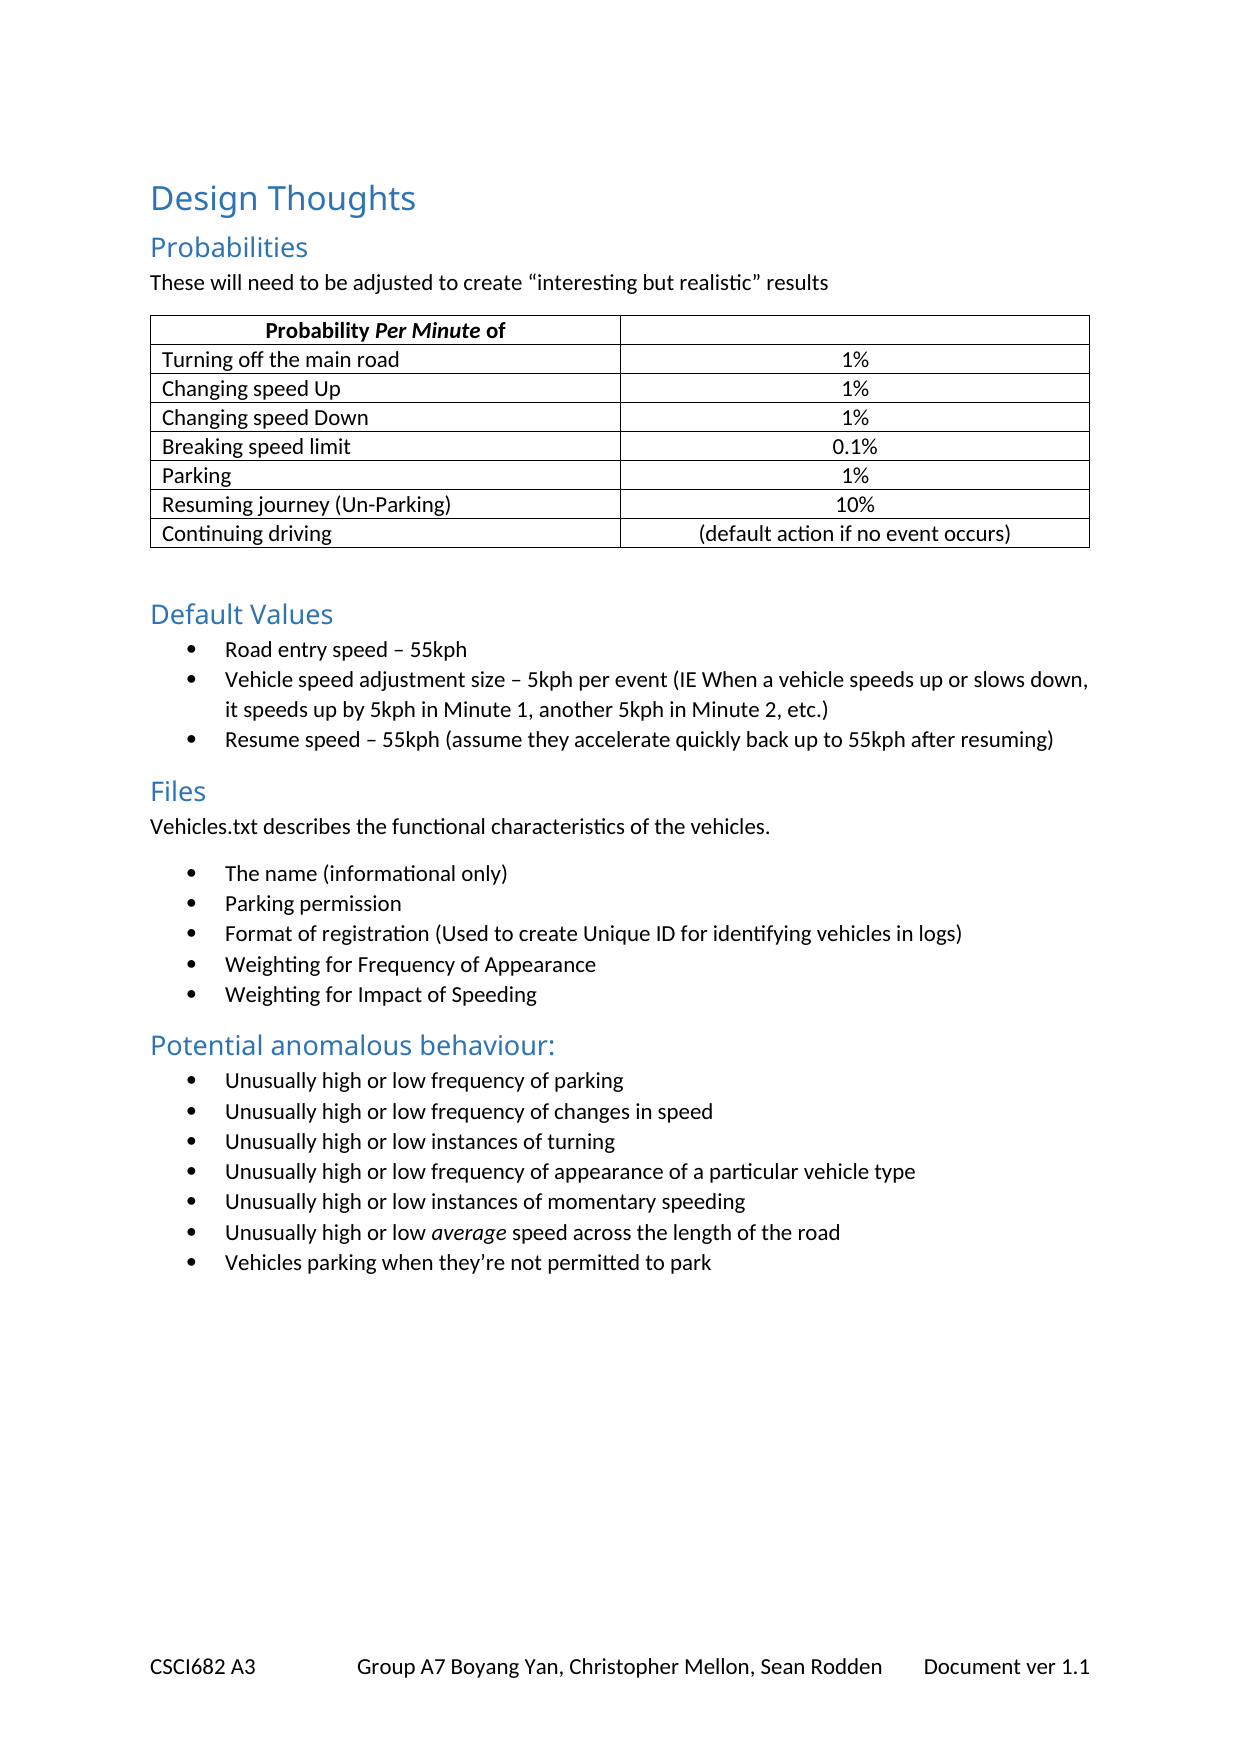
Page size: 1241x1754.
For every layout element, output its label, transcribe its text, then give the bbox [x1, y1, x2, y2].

table_cell 1% [621, 345, 1089, 373]
list The name (informational only) [187, 859, 1090, 887]
list Weighting for Impact of Speeding [187, 980, 1090, 1008]
list Unusually high or low frequency of appearance of a particular vehicle type [187, 1157, 1090, 1185]
table_cell Changing speed Up [151, 374, 620, 402]
subtitle Probabilities [150, 228, 1090, 265]
table_cell Breaking speed limit [151, 432, 620, 460]
table_cell 0.1% [621, 432, 1089, 460]
list Format of registration (Used to create Unique ID for identifying vehicles in logs) [187, 919, 1090, 948]
list Unusually high or low frequency of parking [187, 1067, 1090, 1095]
table_cell 1% [621, 461, 1089, 489]
subtitle Files [150, 772, 1090, 809]
list Vehicle speed adjustment size – 5kph per event (IE When a vehicle speeds up or slows down, it speeds up by 5kph in Minute 1, another 5kph in Minute 2, etc.) [187, 665, 1090, 723]
list Vehicles parking when they’re not permitted to park [187, 1248, 1090, 1276]
table_cell Turning off the main road [151, 345, 620, 373]
subtitle Potential anomalous behaviour: [150, 1027, 1090, 1064]
list Unusually high or low average speed across the length of the road [187, 1218, 1090, 1246]
text These will need to be adjusted to create “interesting but realistic” results [150, 268, 1090, 296]
table_cell Continuing driving [151, 519, 620, 547]
table_cell 1% [621, 403, 1089, 431]
subtitle Default Values [150, 595, 1090, 632]
table_cell 1% [621, 374, 1089, 402]
table_header [621, 316, 1089, 344]
text Vehicles.txt describes the functional characteristics of the vehicles. [150, 812, 1090, 840]
table_cell (default action if no event occurs) [621, 519, 1089, 547]
table_header Probability Per Minute of [151, 316, 620, 344]
list Parking permission [187, 889, 1090, 917]
list Weighting for Frequency of Appearance [187, 950, 1090, 978]
list Unusually high or low instances of turning [187, 1127, 1090, 1155]
table_cell Parking [151, 461, 620, 489]
table_cell Resuming journey (Un-Parking) [151, 490, 620, 518]
list Road entry speed – 55kph [187, 635, 1090, 663]
subtitle Design Thoughts [150, 175, 1090, 220]
table_cell Changing speed Down [151, 403, 620, 431]
table_cell 10% [621, 490, 1089, 518]
list Unusually high or low instances of momentary speeding [187, 1187, 1090, 1216]
list Unusually high or low frequency of changes in speed [187, 1097, 1090, 1125]
list Resume speed – 55kph (assume they accelerate quickly back up to 55kph after resuming) [187, 726, 1090, 754]
